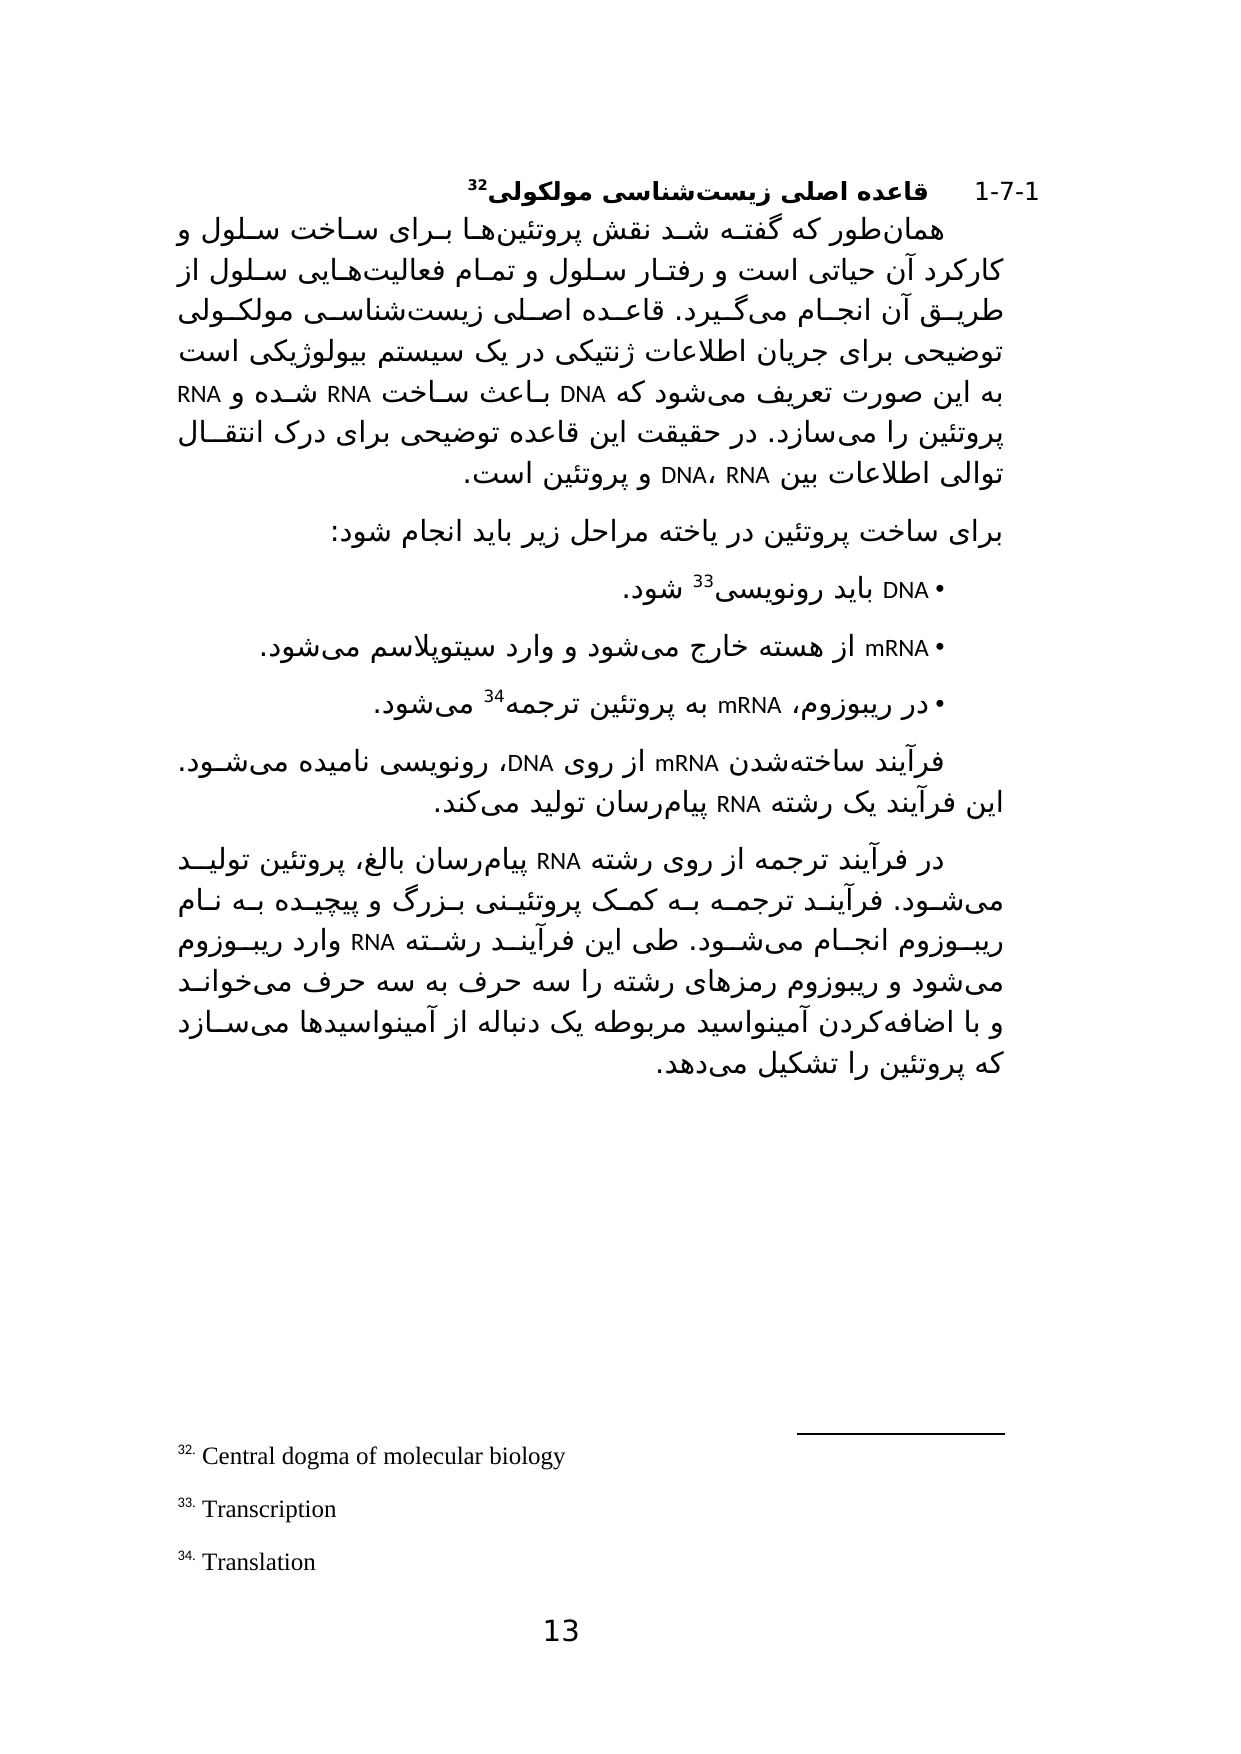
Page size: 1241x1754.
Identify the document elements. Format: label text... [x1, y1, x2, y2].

text • در ریبوزوم، mRNA به پروتئین ترجمه می‌شود. [177, 687, 1004, 721]
text • DNA باید رونویسی شود. [177, 571, 1004, 606]
subtitle قاعده اصلی زیست‌شناسی مولکولی [177, 177, 1004, 206]
text برای ساخت پروتئین در یاخته مراحل زیر باید انجام شود: [177, 514, 1004, 548]
text • mRNA از هسته خارج می‌شود و وارد سیتوپلاسم می‌شود. [177, 629, 1004, 663]
text فرآیند ساخته‌شدن mRNA از روی DNA، رونویسی نامیده می‌شود. این فرآیند یک رشته RNA پیام‌رسان تولید می‌کند. [177, 744, 1004, 819]
text همان‌طور که گفته شد نقش پروتئین‌‌ها برای ساخت سلول و کارکرد آن حیاتی است و رفتار سلول و تمام فعالیت‌هایی سلول از طریق آن انجام می‌گیرد. قاعده اصلی زیست‌شناسی مولکولی توضیحی برای جریان اطلاعات ژنتیکی در یک سیستم بیولوژیکی است به این صورت تعریف می‌شود که DNA باعث ساخت RNA شده و RNA پروتئین را می‌سازد. در حقیقت این قاعده توضیحی برای درک انتقال توالی اطلاعات بین DNA، RNA و پروتئین است. [177, 212, 1004, 491]
text در فرآیند ترجمه از روی رشته RNA پیا‌م‌رسان بالغ، پروتئین تولید می‌شود. فرآیند ترجمه به کمک پروتئینی بزرگ و پیچیده به نام ریبوزوم انجام می‌شود. طی این فرآیند رشته RNA وارد ریبوزوم می‌شود و ریبوزوم رمز‌های رشته را سه حرف به سه حرف می‌خواند و با اضافه‌کردن آمینواسید مربوطه یک دنباله از آمینواسید‌ها می‌سازد که پروتئین را تشکیل می‌دهد. [177, 842, 1004, 1080]
